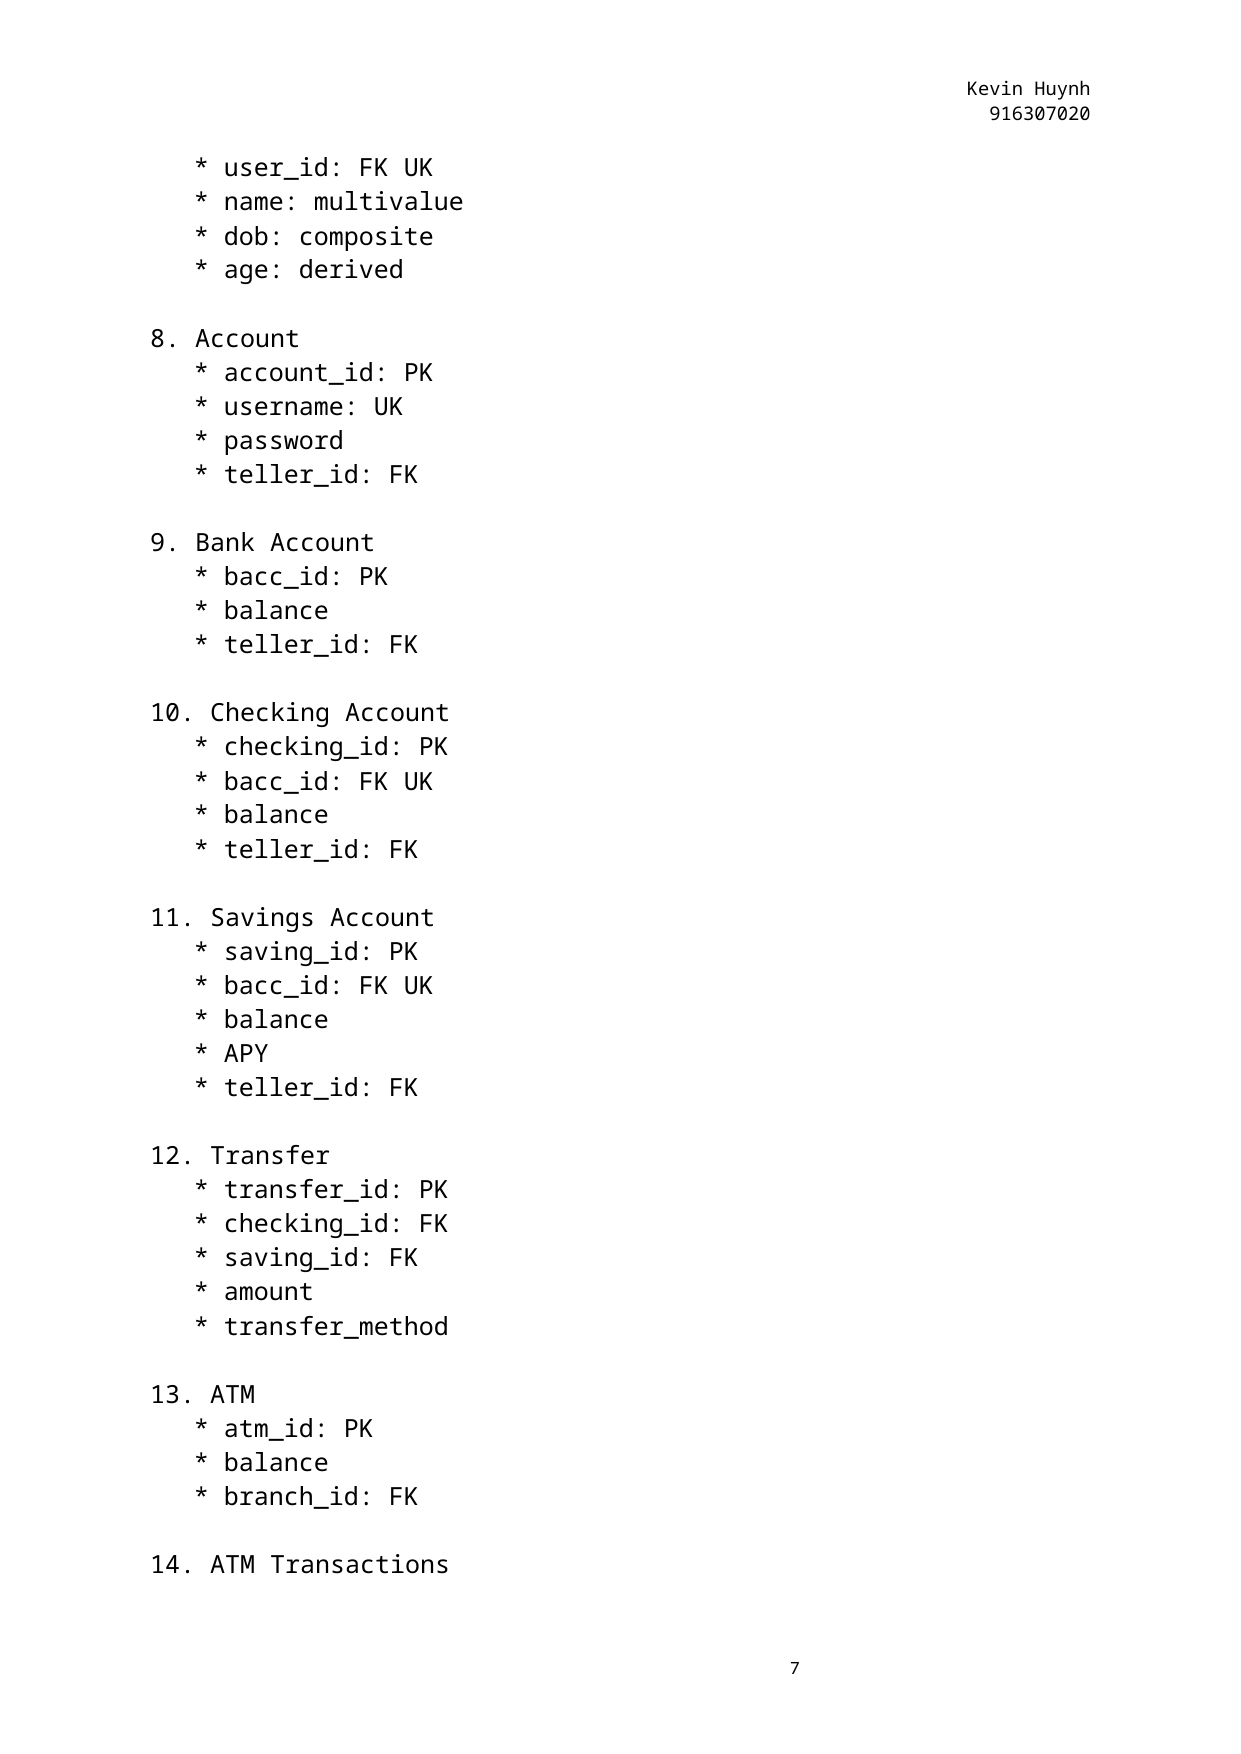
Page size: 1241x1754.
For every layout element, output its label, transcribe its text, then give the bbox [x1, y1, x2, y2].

list * saving_id: PK [194, 933, 1090, 967]
list * name: multivalue [194, 184, 1090, 218]
list * password [194, 422, 1090, 457]
list Checking Account [150, 695, 1090, 729]
list * checking_id: FK [150, 1206, 1090, 1240]
list * transfer_id: PK [150, 1172, 1090, 1206]
list * amount [150, 1274, 1090, 1308]
list * bacc_id: FK UK [194, 967, 1090, 1002]
list Account [150, 320, 1090, 354]
list * teller_id: FK [194, 457, 1090, 491]
list * teller_id: FK [194, 627, 1090, 661]
list * balance [194, 593, 1090, 627]
list * bacc_id: PK [194, 559, 1090, 593]
list ATM Transactions [150, 1547, 1090, 1581]
list * dob: composite [194, 218, 1090, 252]
list * balance [194, 1002, 1090, 1036]
list ATM [150, 1376, 1090, 1410]
list * atm_id: PK [194, 1410, 1090, 1444]
list * age: derived [194, 252, 1090, 286]
list * APY [194, 1036, 1090, 1070]
list * branch_id: FK [194, 1478, 1090, 1512]
list * checking_id: PK [194, 729, 1090, 763]
list Bank Account [150, 525, 1090, 559]
list * teller_id: FK [194, 831, 1090, 865]
list * account_id: PK [194, 354, 1090, 388]
list Transfer [150, 1138, 1090, 1172]
list Savings Account [150, 899, 1090, 933]
list * username: UK [194, 388, 1090, 422]
list * balance [194, 1444, 1090, 1478]
list * saving_id: FK [150, 1240, 1090, 1274]
list * user_id: FK UK [194, 150, 1090, 184]
list * balance [194, 797, 1090, 831]
list * transfer_method [150, 1308, 1090, 1342]
list * bacc_id: FK UK [194, 763, 1090, 797]
list * teller_id: FK [194, 1070, 1090, 1104]
